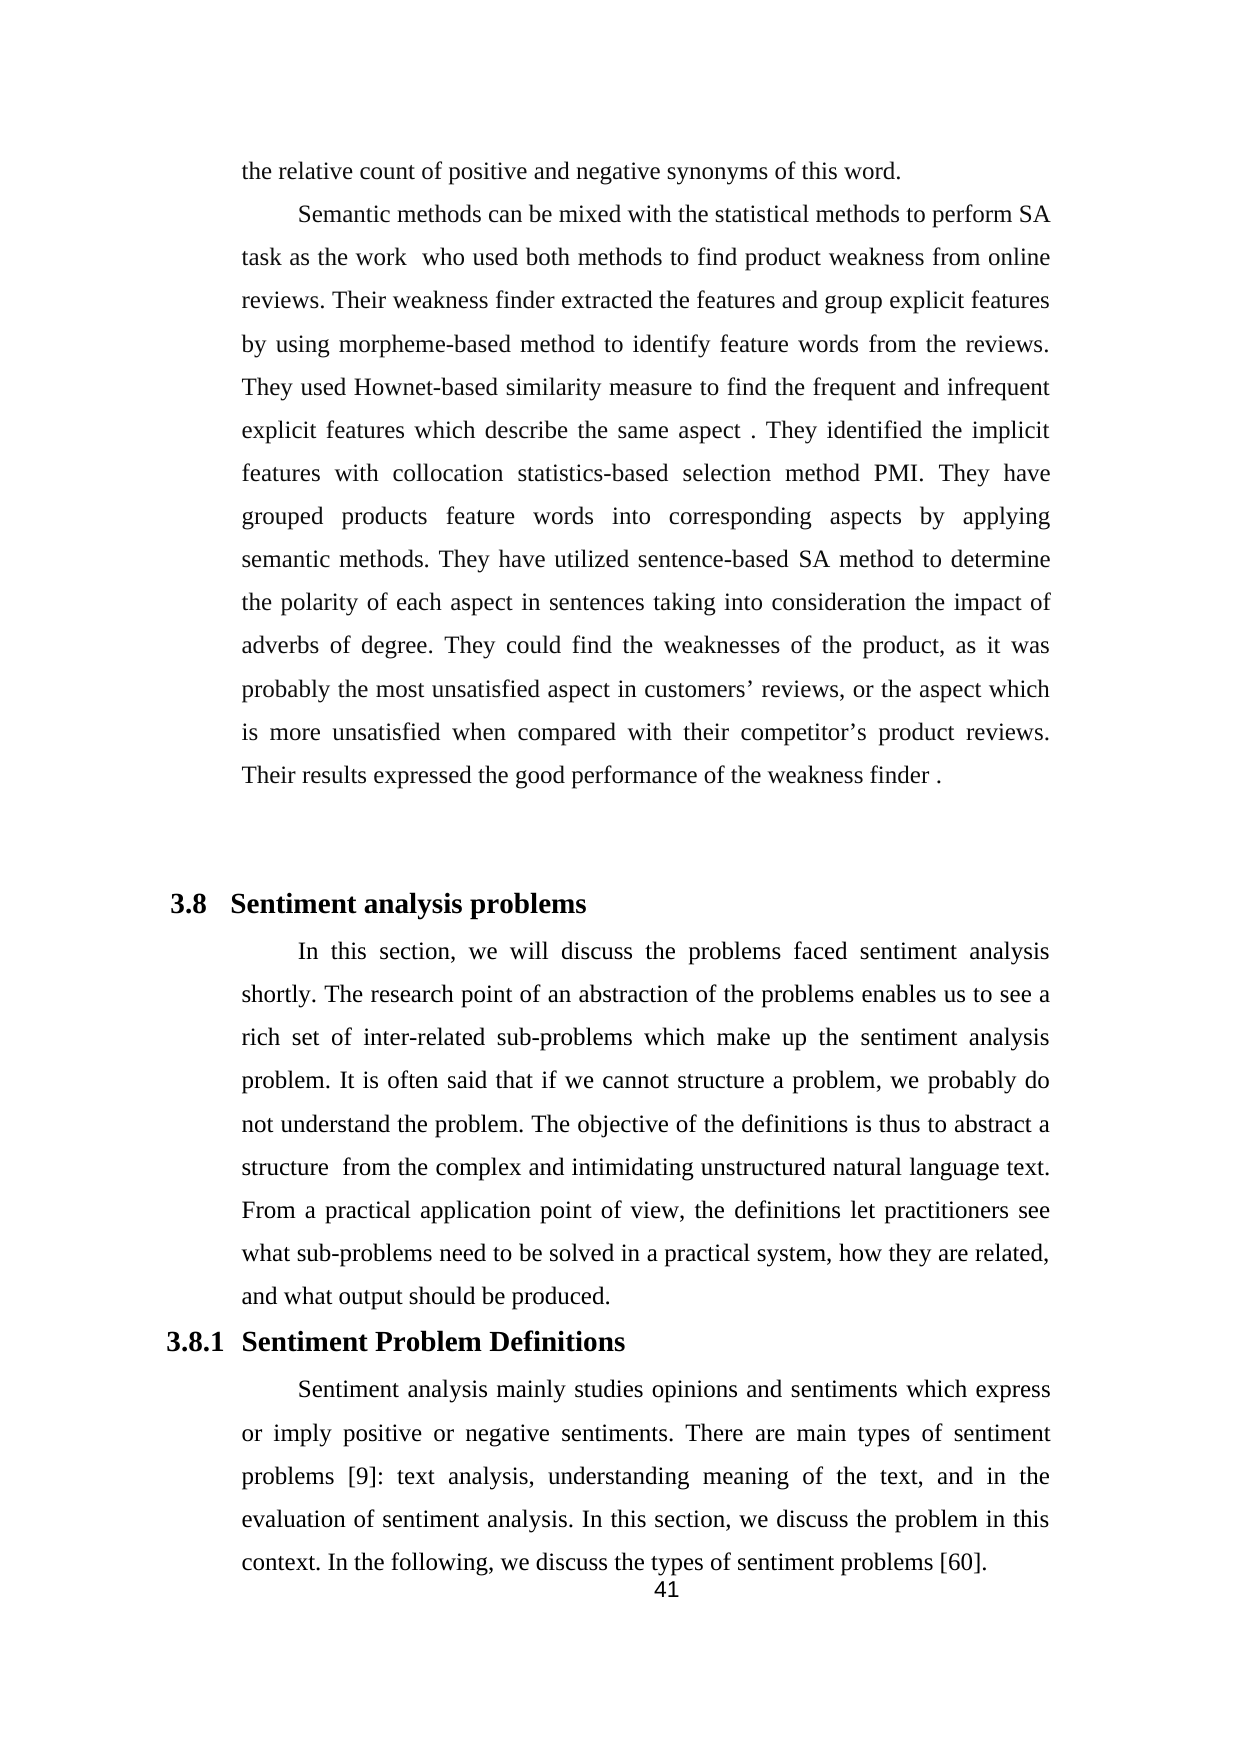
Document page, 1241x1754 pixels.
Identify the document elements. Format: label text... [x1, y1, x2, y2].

subtitle Sentiment Problem Definitions [166, 1324, 1051, 1358]
subtitle Sentiment analysis problems [170, 886, 1051, 919]
text Sentiment analysis mainly studies opinions and sentiments which express or imply positive or negative sentiments. There are main types of sentiment problems [9]: text analysis, understanding meaning of the text, and in the evaluation of sentiment analysis. In this section, we discuss the problem in this context. In the following, we discuss the types of sentiment problems [60]. [241, 1374, 1051, 1576]
text Semantic methods can be mixed with the statistical methods to perform SA task as the work who used both methods to find product weakness from online reviews. Their weakness finder extracted the features and group explicit features by using morpheme-based method to identify feature words from the reviews. They used Hownet-based similarity measure to find the frequent and infrequent explicit features which describe the same aspect . They identified the implicit features with collocation statistics-based selection method PMI. They have grouped products feature words into corresponding aspects by applying semantic methods. They have utilized sentence-based SA method to determine the polarity of each aspect in sentences taking into consideration the impact of adverbs of degree. They could find the weaknesses of the product, as it was probably the most unsatisfied aspect in customers’ reviews, or the aspect which is more unsatisfied when compared with their competitor’s product reviews. Their results expressed the good performance of the weakness finder . [241, 199, 1051, 789]
text In this section, we will discuss the problems faced sentiment analysis shortly. The research point of an abstraction of the problems enables us to see a rich set of inter-related sub-problems which make up the sentiment analysis problem. It is often said that if we cannot structure a problem, we probably do not understand the problem. The objective of the definitions is thus to abstract a structure from the complex and intimidating unstructured natural language text. From a practical application point of view, the definitions let practitioners see what sub-problems need to be solved in a practical system, how they are related, and what output should be produced. [241, 936, 1051, 1310]
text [241, 156, 1051, 185]
